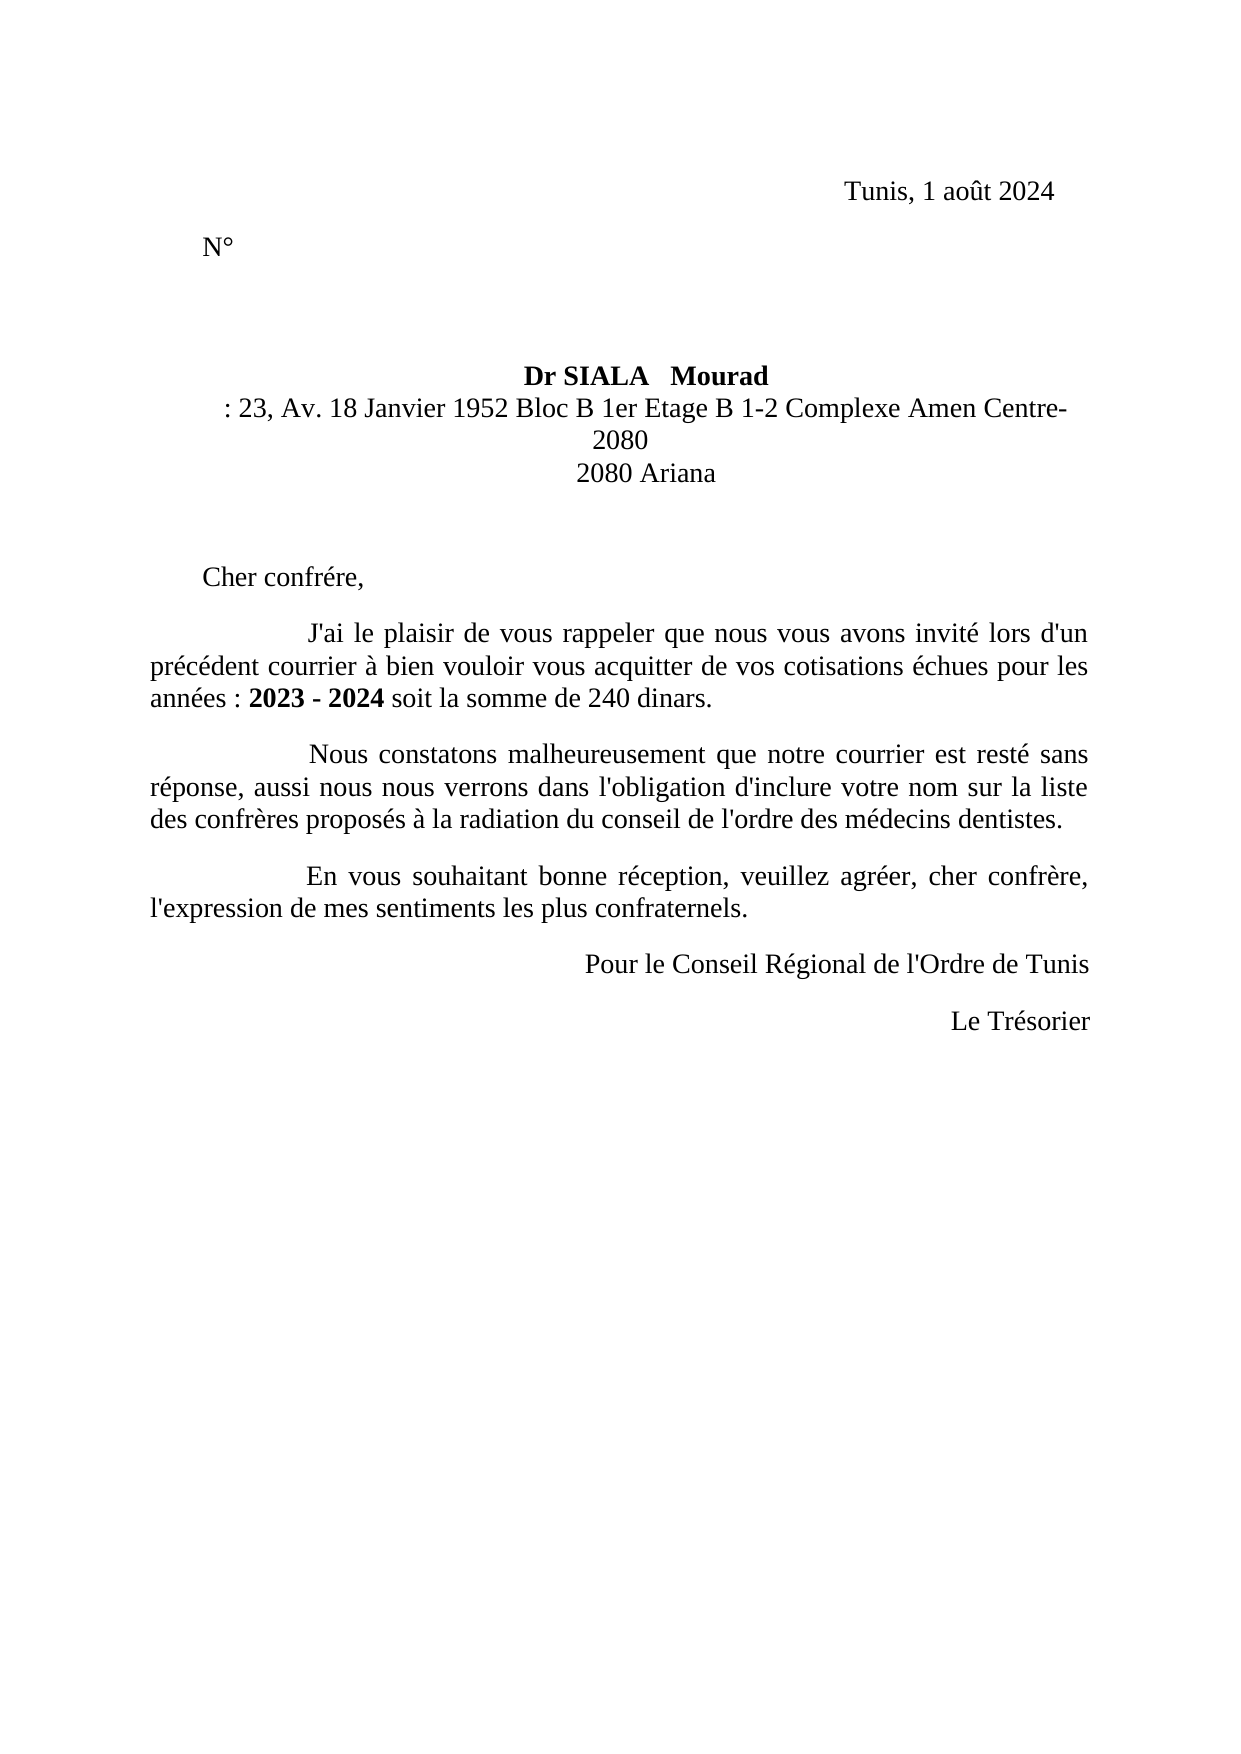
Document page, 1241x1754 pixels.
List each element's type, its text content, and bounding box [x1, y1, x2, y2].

text Dr SIALA Mourad : 23, Av. 18 Janvier 1952 Bloc B 1er Etage B 1-2 Complexe Amen Centre-2080 2080 Ariana [150, 358, 1090, 488]
text En vous souhaitant bonne réception, veuillez agréer, cher confrère, l'expression de mes sentiments les plus confraternels. [150, 859, 1090, 923]
text Cher confrére, [150, 560, 1090, 592]
text Le Trésorier [150, 1004, 1090, 1036]
text Nous constatons malheureusement que notre courrier est resté sans réponse, aussi nous nous verrons dans l'obligation d'inclure votre nom sur la liste des confrères proposés à la radiation du conseil de l'ordre des médecins dentistes. [150, 737, 1090, 835]
text N° [150, 230, 1090, 287]
text J'ai le plaisir de vous rappeler que nous vous avons invité lors d'un précédent courrier à bien vouloir vous acquitter de vos cotisations échues pour les années : 2023 - 2024 soit la somme de 240 dinars. [150, 616, 1090, 713]
text Tunis, 1 août 2024 [150, 174, 1090, 206]
text Pour le Conseil Régional de l'Ordre de Tunis [150, 947, 1090, 980]
